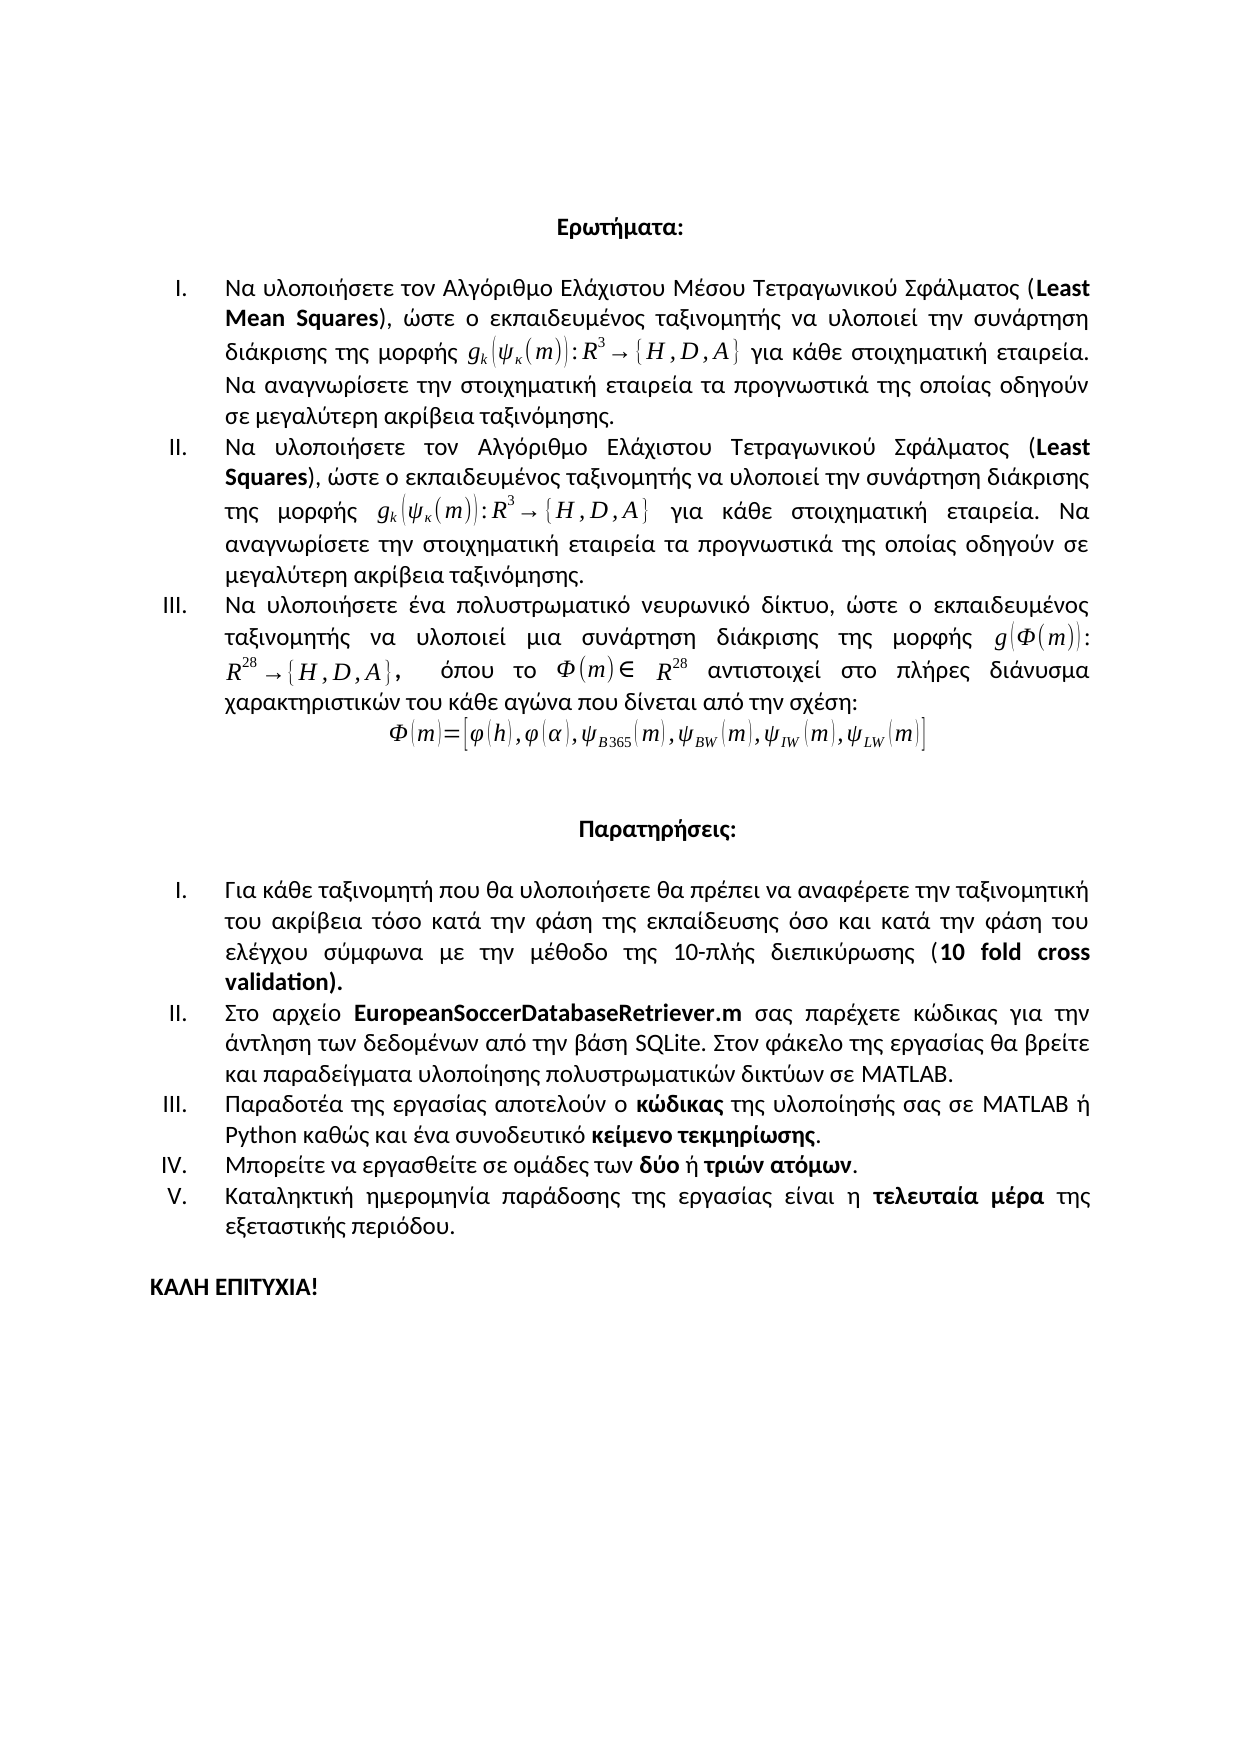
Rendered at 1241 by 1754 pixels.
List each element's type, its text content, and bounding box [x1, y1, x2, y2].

list Να υλοποιήσετε ένα πολυστρωματικό νευρωνικό δίκτυο, ώστε ο εκπαιδευμένος ταξινομητής να υλοποιεί μια συνάρτηση διάκρισης της μορφής , όπου το αντιστοιχεί στο πλήρες διάνυσμα χαρακτηριστικών του κάθε αγώνα που δίνεται από την σχέση: [187, 589, 1090, 716]
list Καταληκτική ημερομηνία παράδοσης της εργασίας είναι η τελευταία μέρα της εξεταστικής περιόδου. [187, 1180, 1090, 1241]
text Ερωτήματα: [150, 211, 1090, 242]
text ΚΑΛΗ ΕΠΙΤΥΧΙΑ! [150, 1271, 1090, 1302]
list Παραδοτέα της εργασίας αποτελούν ο κώδικας της υλοποίησής σας σε MATLAB ή Python καθώς και ένα συνοδευτικό κείμενο τεκμηρίωσης. [187, 1088, 1090, 1149]
list Στο αρχείο EuropeanSoccerDatabaseRetriever.m σας παρέχετε κώδικας για την άντληση των δεδομένων από την βάση SQLite. Στον φάκελο της εργασίας θα βρείτε και παραδείγματα υλοποίησης πολυστρωματικών δικτύων σε MATLAB. [187, 997, 1090, 1088]
list Παρατηρήσεις: [225, 814, 1090, 844]
list Μπορείτε να εργασθείτε σε ομάδες των δύο ή τριών ατόμων. [187, 1149, 1090, 1180]
list Για κάθε ταξινομητή που θα υλοποιήσετε θα πρέπει να αναφέρετε την ταξινομητική του ακρίβεια τόσο κατά την φάση της εκπαίδευσης όσο και κατά την φάση του ελέγχου σύμφωνα με την μέθοδο της 10-πλής διεπικύρωσης (10 fold cross validation). [187, 875, 1090, 997]
list Να υλοποιήσετε τον Αλγόριθμο Ελάχιστου Μέσου Τετραγωνικού Σφάλματος (Least Mean Squares), ώστε ο εκπαιδευμένος ταξινομητής να υλοποιεί την συνάρτηση διάκρισης της μορφής για κάθε στοιχηματική εταιρεία. Να αναγνωρίσετε την στοιχηματική εταιρεία τα προγνωστικά της οποίας οδηγούν σε μεγαλύτερη ακρίβεια ταξινόμησης. [187, 272, 1090, 431]
list Να υλοποιήσετε τον Αλγόριθμο Ελάχιστου Τετραγωνικού Σφάλματος (Least Squares), ώστε ο εκπαιδευμένος ταξινομητής να υλοποιεί την συνάρτηση διάκρισης της μορφής για κάθε στοιχηματική εταιρεία. Να αναγνωρίσετε την στοιχηματική εταιρεία τα προγνωστικά της οποίας οδηγούν σε μεγαλύτερη ακρίβεια ταξινόμησης. [187, 431, 1090, 589]
